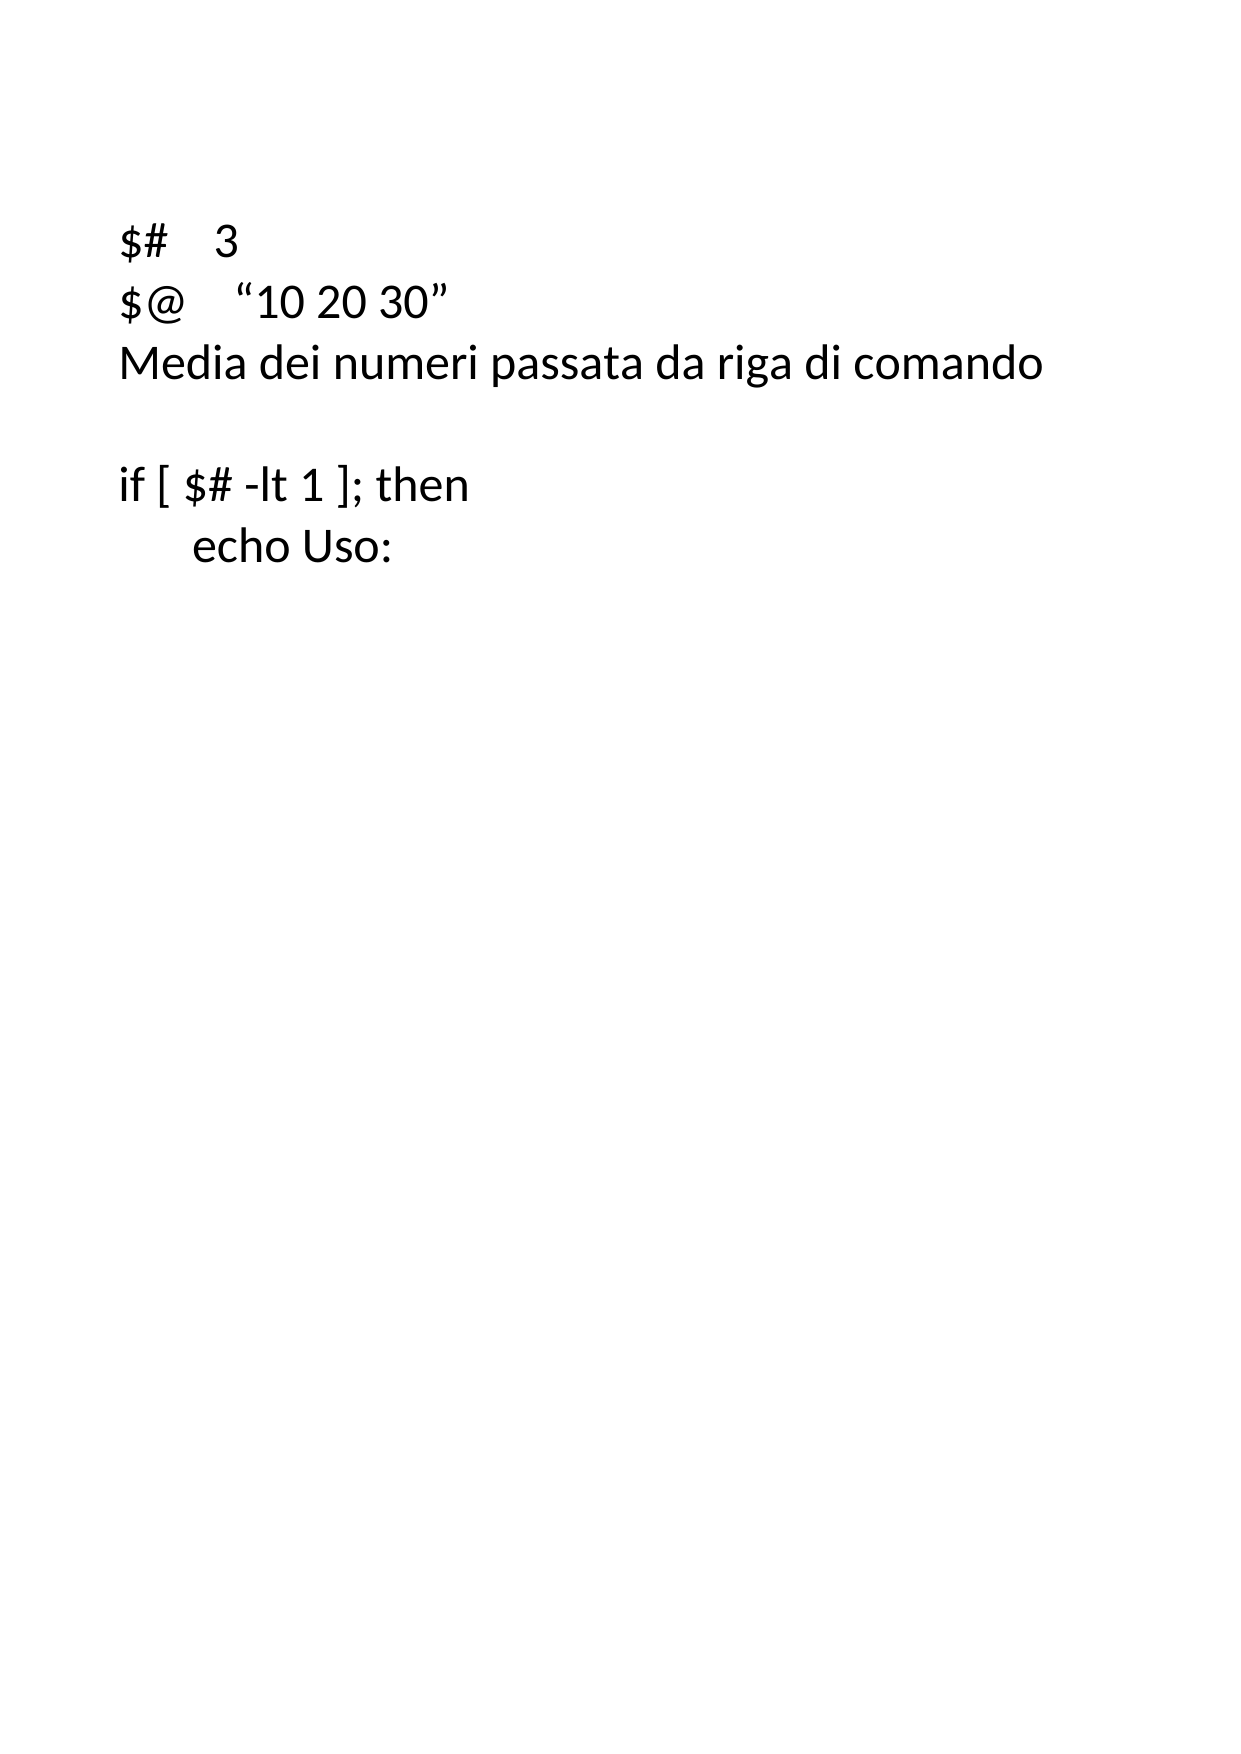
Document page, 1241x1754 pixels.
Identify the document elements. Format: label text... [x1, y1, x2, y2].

text echo Uso: [118, 514, 1122, 575]
text $# 3 [118, 209, 1122, 270]
text Media dei numeri passata da riga di comando [118, 331, 1122, 392]
text if [ $# -lt 1 ]; then [118, 453, 1122, 514]
text $@ “10 20 30” [118, 270, 1122, 331]
